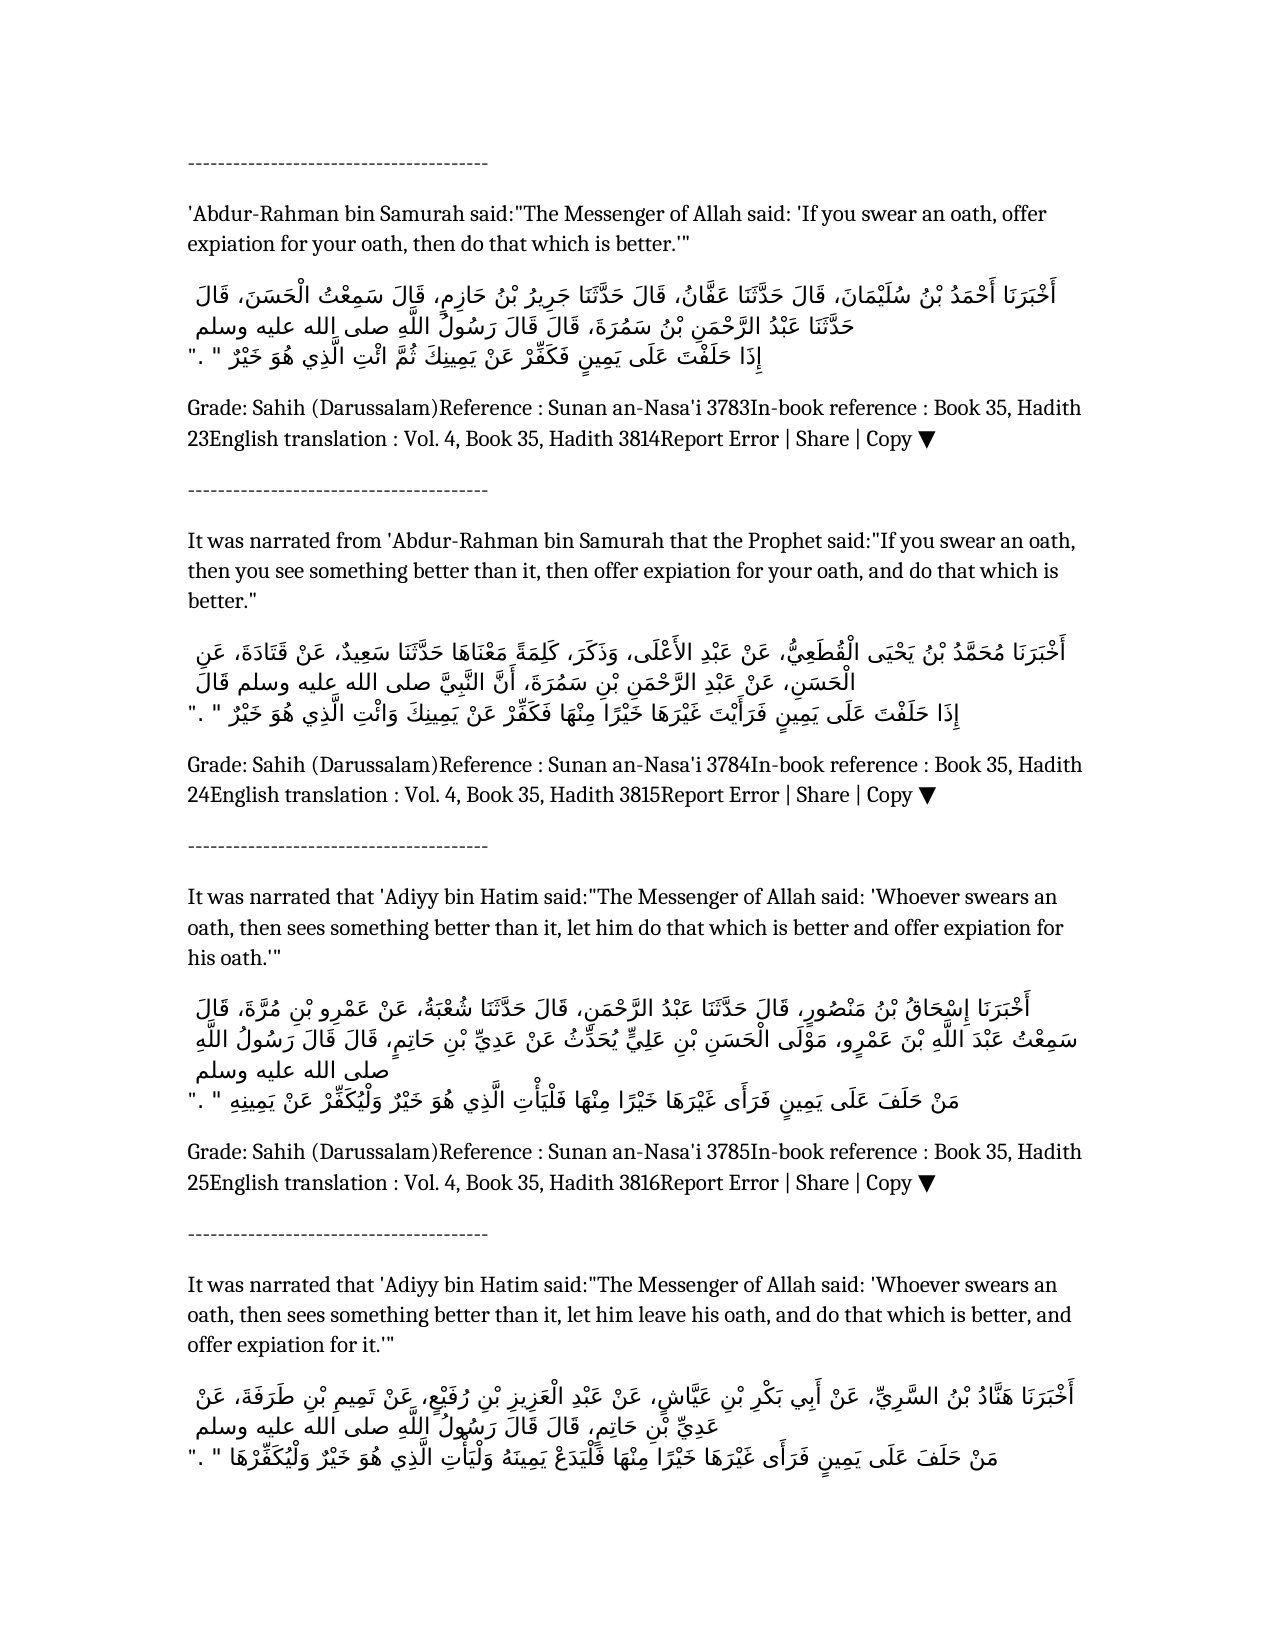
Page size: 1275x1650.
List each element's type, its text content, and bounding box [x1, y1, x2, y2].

text It was narrated from 'Abdur-Rahman bin Samurah that the Prophet said:"If you swear an oath, then you see something better than it, then offer expiation for your oath, and do that which is better." [187, 527, 1087, 614]
text ---------------------------------------- [187, 833, 1087, 859]
text أَخْبَرَنَا هَنَّادُ بْنُ السَّرِيِّ، عَنْ أَبِي بَكْرِ بْنِ عَيَّاشٍ، عَنْ عَبْدِ الْعَزِيزِ بْنِ رُفَيْعٍ، عَنْ تَمِيمِ بْنِ طَرَفَةَ، عَنْ عَدِيِّ بْنِ حَاتِمٍ، قَالَ قَالَ رَسُولُ اللَّهِ صلى الله عليه وسلم ‏ "‏ مَنْ حَلَفَ عَلَى يَمِينٍ فَرَأَى غَيْرَهَا خَيْرًا مِنْهَا فَلْيَدَعْ يَمِينَهُ وَلْيَأْتِ الَّذِي هُوَ خَيْرٌ وَلْيُكَفِّرْهَا ‏"‏ ‏.‏ [187, 1383, 1087, 1471]
text It was narrated that 'Adiyy bin Hatim said:"The Messenger of Allah said: 'Whoever swears an oath, then sees something better than it, let him do that which is better and offer expiation for his oath.'" [187, 884, 1087, 971]
text أَخْبَرَنَا مُحَمَّدُ بْنُ يَحْيَى الْقُطَعِيُّ، عَنْ عَبْدِ الأَعْلَى، وَذَكَرَ، كَلِمَةً مَعْنَاهَا حَدَّثَنَا سَعِيدٌ، عَنْ قَتَادَةَ، عَنِ الْحَسَنِ، عَنْ عَبْدِ الرَّحْمَنِ بْنِ سَمُرَةَ، أَنَّ النَّبِيَّ صلى الله عليه وسلم قَالَ ‏ "‏ إِذَا حَلَفْتَ عَلَى يَمِينٍ فَرَأَيْتَ غَيْرَهَا خَيْرًا مِنْهَا فَكَفِّرْ عَنْ يَمِينِكَ وَائْتِ الَّذِي هُوَ خَيْرٌ ‏"‏ ‏.‏ [187, 639, 1087, 727]
text 'Abdur-Rahman bin Samurah said:"The Messenger of Allah said: 'If you swear an oath, offer expiation for your oath, then do that which is better.'" [187, 201, 1087, 258]
text ---------------------------------------- [187, 476, 1087, 503]
text أَخْبَرَنَا أَحْمَدُ بْنُ سُلَيْمَانَ، قَالَ حَدَّثَنَا عَفَّانُ، قَالَ حَدَّثَنَا جَرِيرُ بْنُ حَازِمٍ، قَالَ سَمِعْتُ الْحَسَنَ، قَالَ حَدَّثَنَا عَبْدُ الرَّحْمَنِ بْنُ سَمُرَةَ، قَالَ قَالَ رَسُولُ اللَّهِ صلى الله عليه وسلم ‏ "‏ إِذَا حَلَفْتَ عَلَى يَمِينٍ فَكَفِّرْ عَنْ يَمِينِكَ ثُمَّ ائْتِ الَّذِي هُوَ خَيْرٌ ‏"‏ ‏.‏ [187, 282, 1087, 370]
text Grade: Sahih (Darussalam)Reference : Sunan an-Nasa'i 3785In-book reference : Book 35, Hadith 25English translation : Vol. 4, Book 35, Hadith 3816Report Error | Share | Copy ▼ [187, 1139, 1087, 1196]
text Grade: Sahih (Darussalam)Reference : Sunan an-Nasa'i 3783In-book reference : Book 35, Hadith 23English translation : Vol. 4, Book 35, Hadith 3814Report Error | Share | Copy ▼ [187, 395, 1087, 452]
text Grade: Sahih (Darussalam)Reference : Sunan an-Nasa'i 3784In-book reference : Book 35, Hadith 24English translation : Vol. 4, Book 35, Hadith 3815Report Error | Share | Copy ▼ [187, 752, 1087, 808]
text ---------------------------------------- [187, 1220, 1087, 1247]
text أَخْبَرَنَا إِسْحَاقُ بْنُ مَنْصُورٍ، قَالَ حَدَّثَنَا عَبْدُ الرَّحْمَنِ، قَالَ حَدَّثَنَا شُعْبَةُ، عَنْ عَمْرِو بْنِ مُرَّةَ، قَالَ سَمِعْتُ عَبْدَ اللَّهِ بْنَ عَمْرٍو، مَوْلَى الْحَسَنِ بْنِ عَلِيٍّ يُحَدِّثُ عَنْ عَدِيِّ بْنِ حَاتِمٍ، قَالَ قَالَ رَسُولُ اللَّهِ صلى الله عليه وسلم ‏ "‏ مَنْ حَلَفَ عَلَى يَمِينٍ فَرَأَى غَيْرَهَا خَيْرًا مِنْهَا فَلْيَأْتِ الَّذِي هُوَ خَيْرٌ وَلْيُكَفِّرْ عَنْ يَمِينِهِ ‏"‏ ‏.‏ [187, 996, 1087, 1114]
text ---------------------------------------- [187, 150, 1087, 176]
text It was narrated that 'Adiyy bin Hatim said:"The Messenger of Allah said: 'Whoever swears an oath, then sees something better than it, let him leave his oath, and do that which is better, and offer expiation for it.'" [187, 1271, 1087, 1358]
